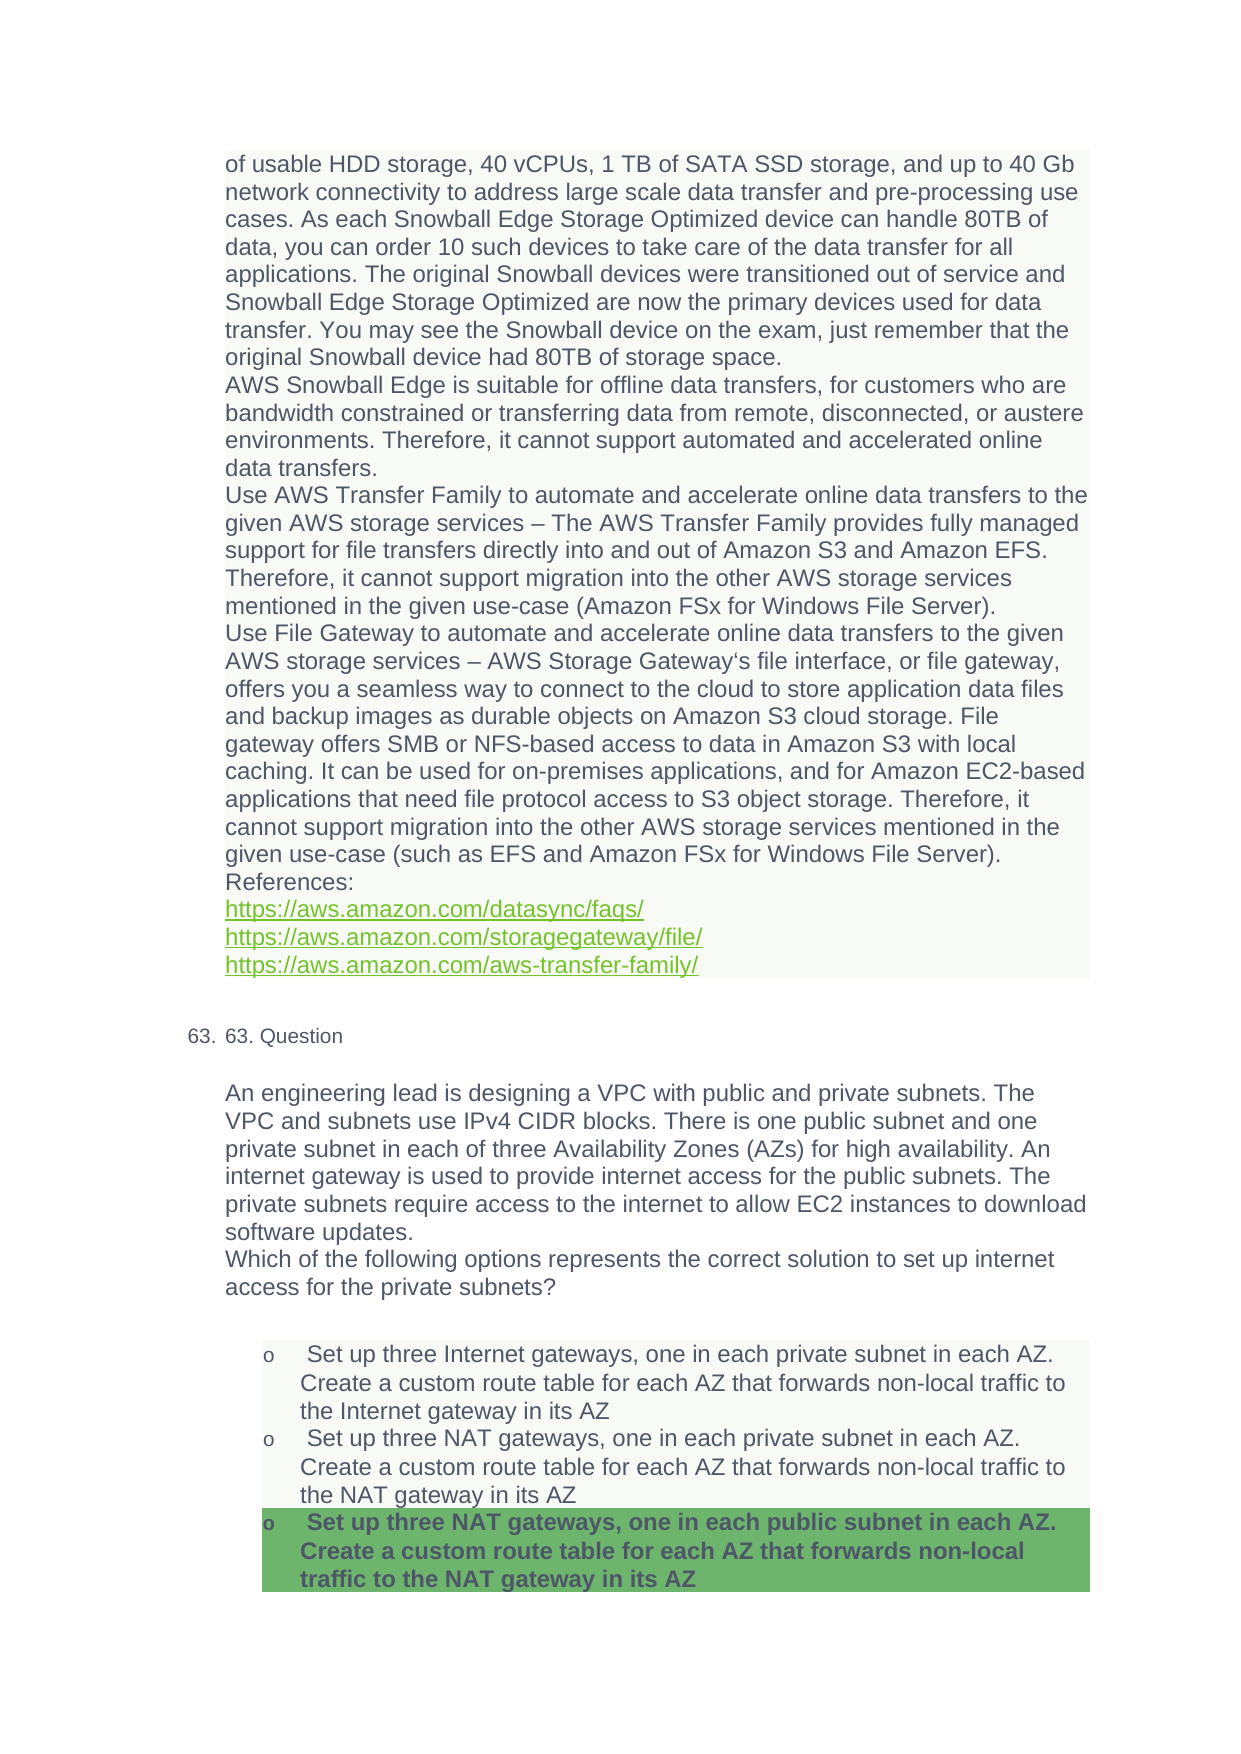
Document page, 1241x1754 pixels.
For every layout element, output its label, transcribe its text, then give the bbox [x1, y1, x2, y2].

list Set up three NAT gateways, one in each private subnet in each AZ. Create a custom route table for each AZ that forwards non-local traffic to the NAT gateway in its AZ [262, 1424, 1090, 1508]
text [225, 150, 1090, 978]
list Set up three Internet gateways, one in each private subnet in each AZ. Create a custom route table for each AZ that forwards non-local traffic to the Internet gateway in its AZ [262, 1340, 1090, 1424]
text An engineering lead is designing a VPC with public and private subnets. The VPC and subnets use IPv4 CIDR blocks. There is one public subnet and one private subnet in each of three Availability Zones (AZs) for high availability. An internet gateway is used to provide internet access for the public subnets. The private subnets require access to the internet to allow EC2 instances to download software updates. Which of the following options represents the correct solution to set up internet access for the private subnets? [225, 1079, 1090, 1300]
list Set up three NAT gateways, one in each public subnet in each AZ. Create a custom route table for each AZ that forwards non-local traffic to the NAT gateway in its AZ [262, 1508, 1090, 1592]
subtitle 63. Question [187, 1018, 1090, 1048]
